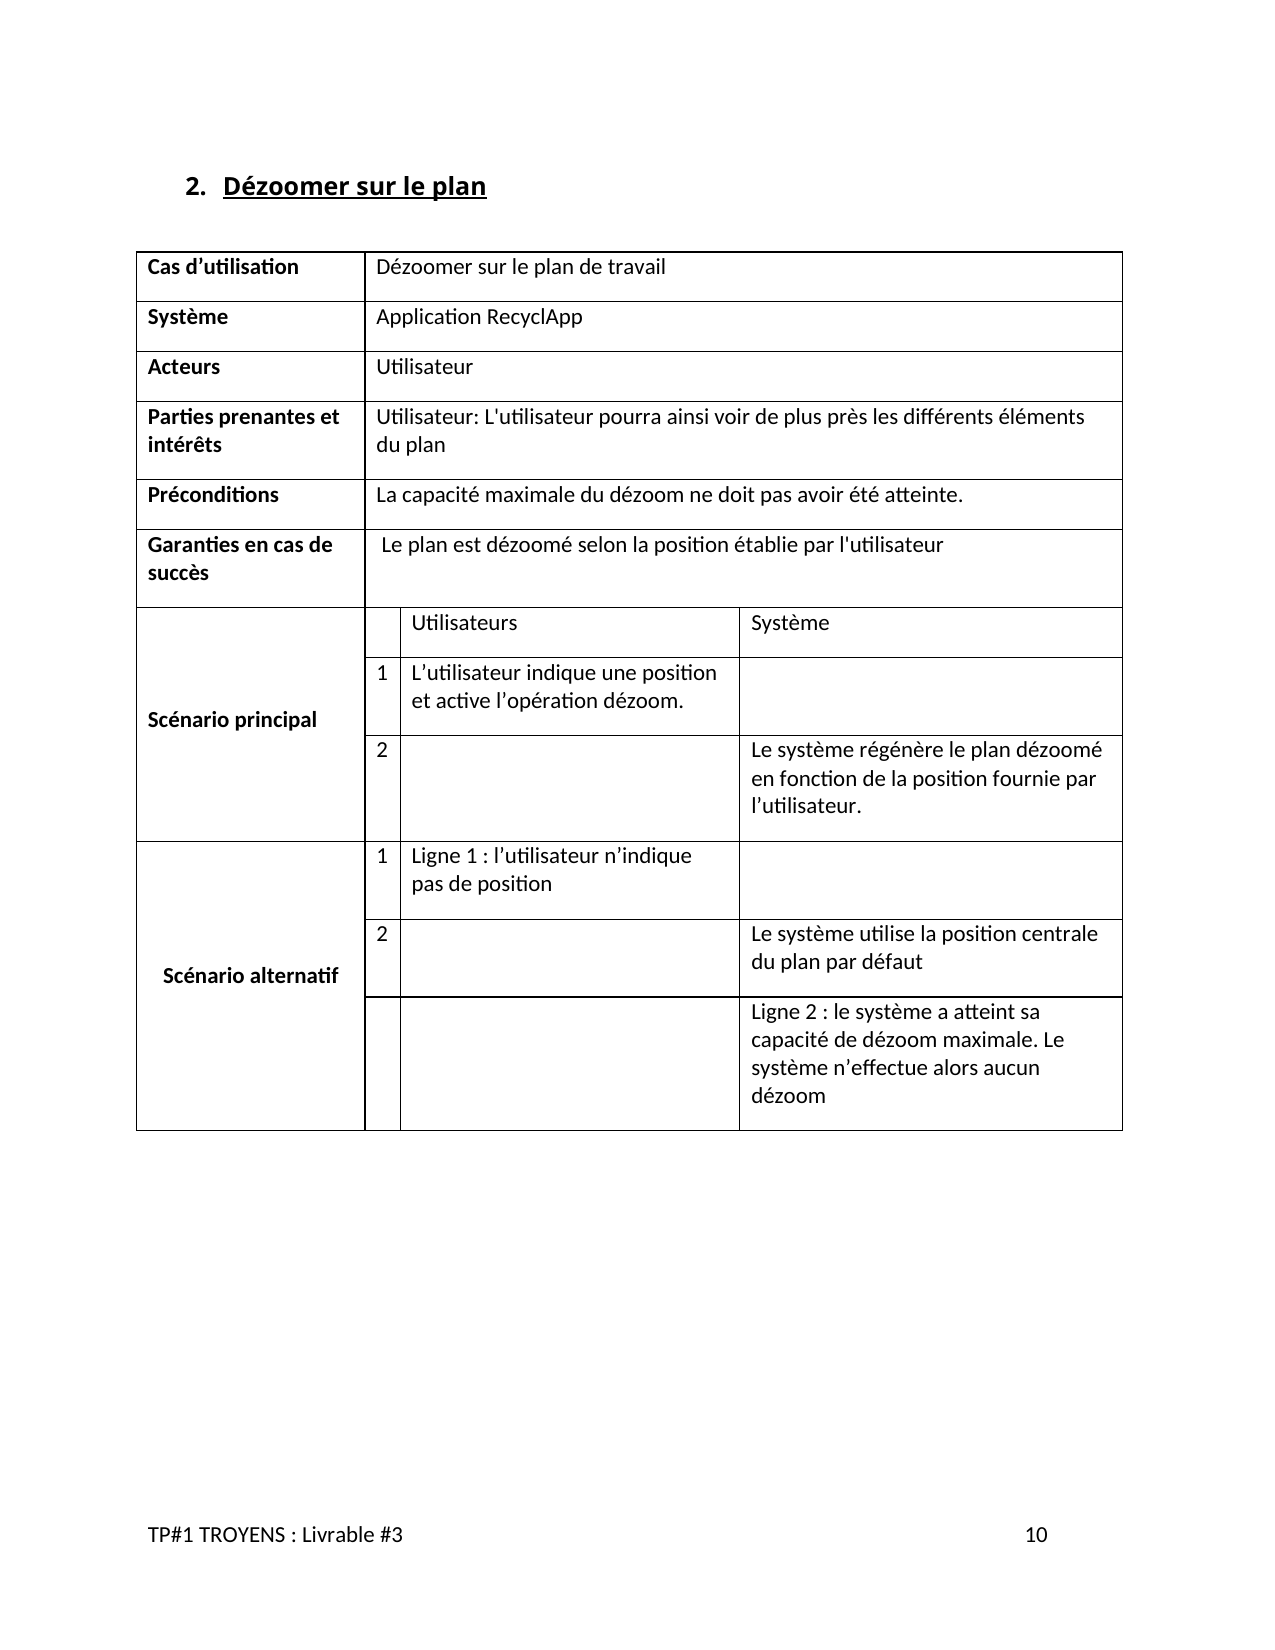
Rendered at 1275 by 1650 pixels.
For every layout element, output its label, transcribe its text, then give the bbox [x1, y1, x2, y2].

table_cell Parties prenantes et intérêts [137, 402, 364, 479]
table_cell 2 [366, 736, 400, 841]
table_cell Application RecyclApp [366, 302, 1122, 351]
table_cell [366, 608, 400, 657]
table_cell Utilisateur [366, 352, 1122, 401]
table_cell [740, 842, 1122, 918]
table_cell Acteurs [137, 352, 364, 401]
table_cell [401, 998, 739, 1130]
table_cell [740, 658, 1122, 734]
table_cell [401, 920, 739, 996]
table_cell Système [137, 302, 364, 351]
table_cell L’utilisateur indique une position et active l’opération dézoom. [401, 658, 739, 734]
table_cell Ligne 2 : le système a atteint sa capacité de dézoom maximale. Le système n’effectue alors aucun dézoom [740, 998, 1122, 1130]
table_cell Système [740, 608, 1122, 657]
subtitle Dézoomer sur le plan [185, 168, 1127, 202]
table_cell Scénario alternatif [137, 842, 364, 1130]
table_header Dézoomer sur le plan de travail [366, 253, 1122, 301]
table_cell [366, 998, 400, 1130]
table_cell Le plan est dézoomé selon la position établie par l'utilisateur [366, 530, 1122, 607]
table_cell La capacité maximale du dézoom ne doit pas avoir été atteinte. [366, 480, 1122, 529]
table_header Cas d’utilisation [137, 253, 364, 301]
table_cell Utilisateurs [401, 608, 739, 657]
table_cell 1 [366, 842, 400, 918]
table_cell Utilisateur: L'utilisateur pourra ainsi voir de plus près les différents éléments du plan [366, 402, 1122, 479]
table_cell 1 [366, 658, 400, 734]
table_cell Scénario principal [137, 608, 364, 841]
table_cell Ligne 1 : l’utilisateur n’indique pas de position [401, 842, 739, 918]
table_cell Le système régénère le plan dézoomé en fonction de la position fournie par l’utilisateur. [740, 736, 1122, 841]
table_cell Le système utilise la position centrale du plan par défaut [740, 920, 1122, 996]
table_cell [401, 736, 739, 841]
table_cell Préconditions [137, 480, 364, 529]
table_cell 2 [366, 920, 400, 996]
table_cell Garanties en cas de succès [137, 530, 364, 607]
